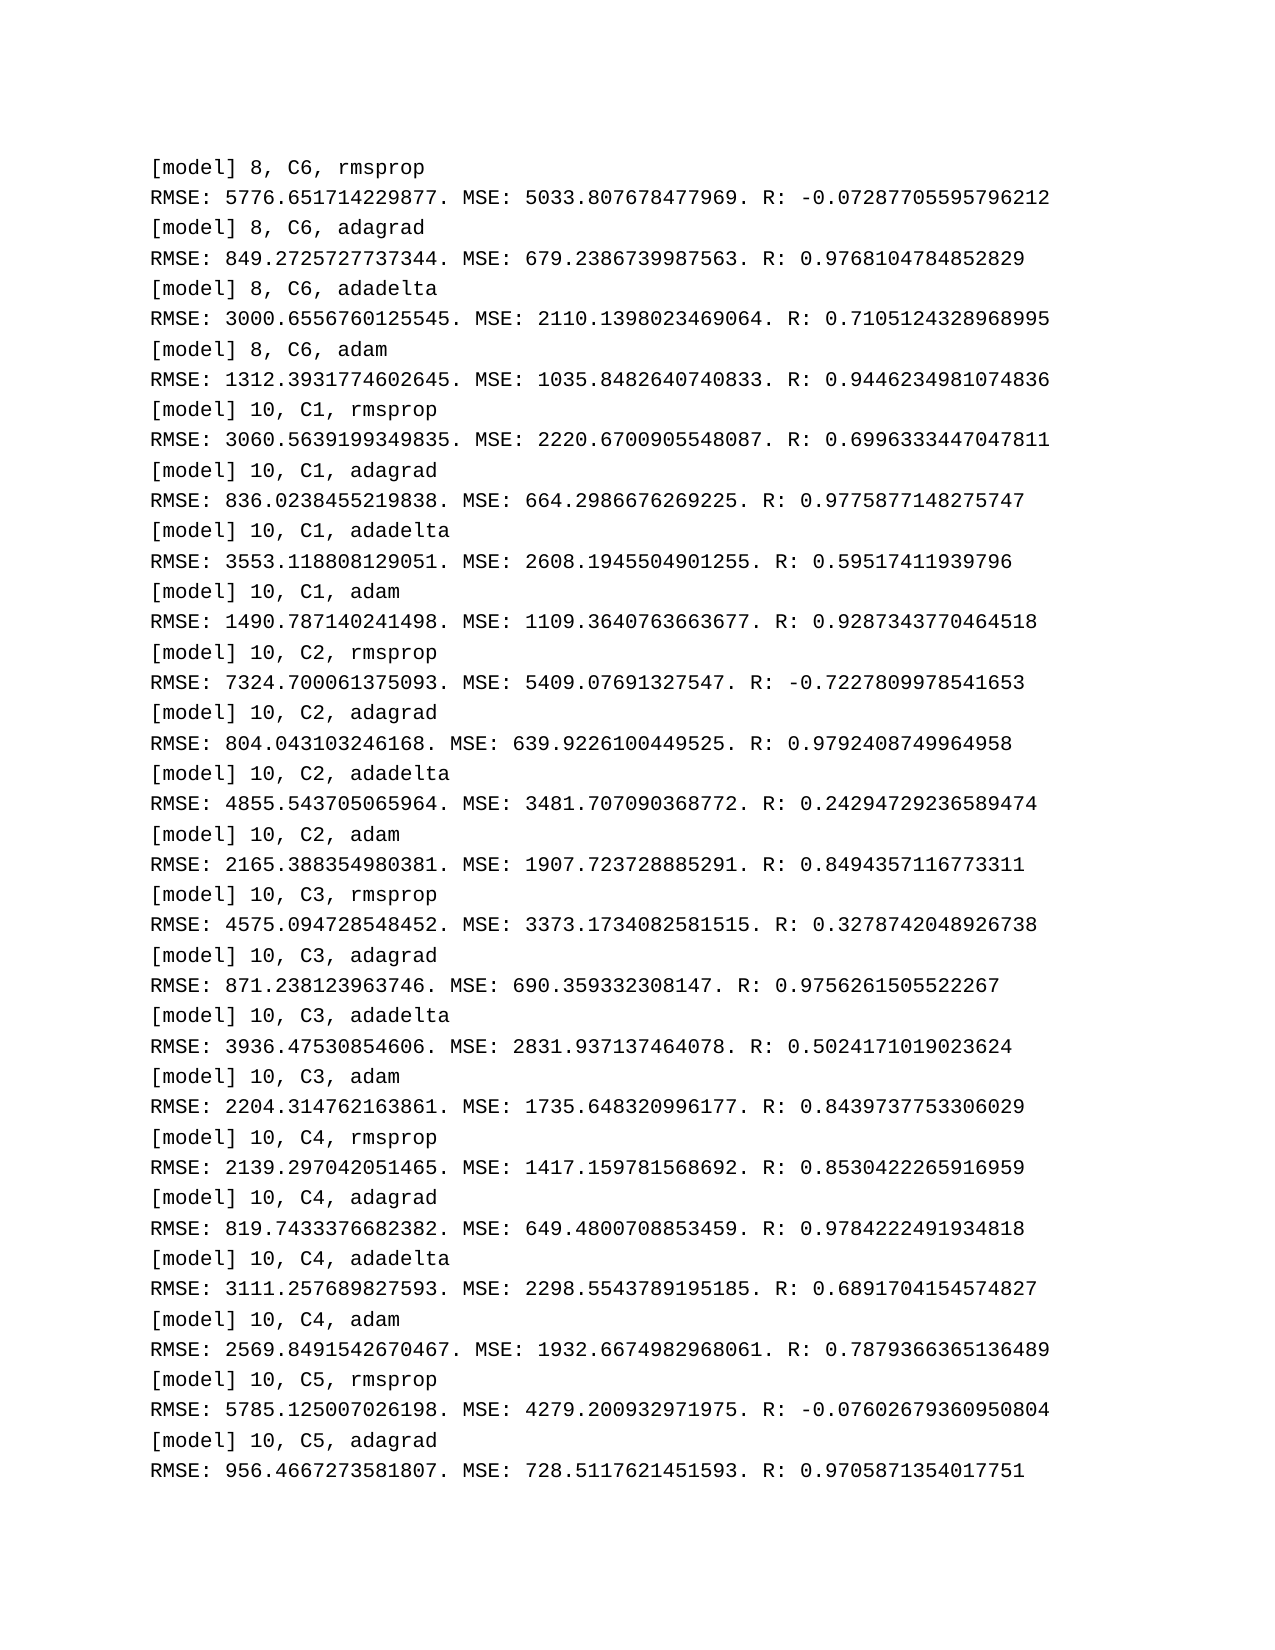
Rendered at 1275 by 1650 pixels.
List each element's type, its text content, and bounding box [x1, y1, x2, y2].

text RMSE: 5776.651714229877. MSE: 5033.807678477969. R: -0.07287705595796212 [150, 180, 1125, 211]
text [model] 8, C6, adadelta [150, 271, 1125, 302]
text [model] 10, C4, rmsprop [150, 1120, 1125, 1150]
text RMSE: 4575.094728548452. MSE: 3373.1734082581515. R: 0.3278742048926738 [150, 908, 1125, 938]
text [model] 10, C3, rmsprop [150, 877, 1125, 908]
text [model] 10, C2, adadelta [150, 756, 1125, 787]
text RMSE: 2165.388354980381. MSE: 1907.723728885291. R: 0.8494357116773311 [150, 847, 1125, 877]
text RMSE: 5785.125007026198. MSE: 4279.200932971975. R: -0.07602679360950804 [150, 1393, 1125, 1423]
text RMSE: 3060.5639199349835. MSE: 2220.6700905548087. R: 0.6996333447047811 [150, 423, 1125, 453]
text [model] 8, C6, adam [150, 332, 1125, 362]
text [model] 10, C3, adadelta [150, 999, 1125, 1029]
text RMSE: 3000.6556760125545. MSE: 2110.1398023469064. R: 0.7105124328968995 [150, 302, 1125, 332]
text RMSE: 1490.787140241498. MSE: 1109.3640763663677. R: 0.9287343770464518 [150, 605, 1125, 635]
text [model] 10, C4, adadelta [150, 1241, 1125, 1272]
text RMSE: 3936.47530854606. MSE: 2831.937137464078. R: 0.5024171019023624 [150, 1029, 1125, 1059]
text RMSE: 2569.8491542670467. MSE: 1932.6674982968061. R: 0.7879366365136489 [150, 1332, 1125, 1362]
text [model] 10, C2, rmsprop [150, 635, 1125, 665]
text [model] 8, C6, adagrad [150, 211, 1125, 241]
text [model] 10, C2, adagrad [150, 696, 1125, 726]
text RMSE: 3553.118808129051. MSE: 2608.1945504901255. R: 0.59517411939796 [150, 544, 1125, 574]
text [model] 10, C1, adadelta [150, 514, 1125, 544]
text RMSE: 3111.257689827593. MSE: 2298.5543789195185. R: 0.6891704154574827 [150, 1272, 1125, 1302]
text [model] 10, C3, adam [150, 1059, 1125, 1090]
text RMSE: 871.238123963746. MSE: 690.359332308147. R: 0.9756261505522267 [150, 968, 1125, 999]
text RMSE: 956.4667273581807. MSE: 728.5117621451593. R: 0.9705871354017751 [150, 1453, 1125, 1484]
text RMSE: 7324.700061375093. MSE: 5409.07691327547. R: -0.7227809978541653 [150, 665, 1125, 696]
text RMSE: 4855.543705065964. MSE: 3481.707090368772. R: 0.24294729236589474 [150, 787, 1125, 817]
text [model] 10, C4, adam [150, 1302, 1125, 1332]
text [model] 8, C6, rmsprop [150, 150, 1125, 180]
text [model] 10, C1, adagrad [150, 453, 1125, 483]
text [model] 10, C4, adagrad [150, 1181, 1125, 1211]
text [model] 10, C2, adam [150, 817, 1125, 847]
text RMSE: 2139.297042051465. MSE: 1417.159781568692. R: 0.8530422265916959 [150, 1150, 1125, 1181]
text [model] 10, C3, adagrad [150, 938, 1125, 968]
text [model] 10, C5, rmsprop [150, 1362, 1125, 1393]
text [model] 10, C1, rmsprop [150, 392, 1125, 423]
text RMSE: 836.0238455219838. MSE: 664.2986676269225. R: 0.9775877148275747 [150, 483, 1125, 514]
text RMSE: 1312.3931774602645. MSE: 1035.8482640740833. R: 0.9446234981074836 [150, 362, 1125, 392]
text RMSE: 804.043103246168. MSE: 639.9226100449525. R: 0.9792408749964958 [150, 726, 1125, 756]
text RMSE: 849.2725727737344. MSE: 679.2386739987563. R: 0.9768104784852829 [150, 241, 1125, 271]
text RMSE: 2204.314762163861. MSE: 1735.648320996177. R: 0.8439737753306029 [150, 1090, 1125, 1120]
text [model] 10, C5, adagrad [150, 1423, 1125, 1453]
text [model] 10, C1, adam [150, 574, 1125, 605]
text RMSE: 819.7433376682382. MSE: 649.4800708853459. R: 0.9784222491934818 [150, 1211, 1125, 1241]
